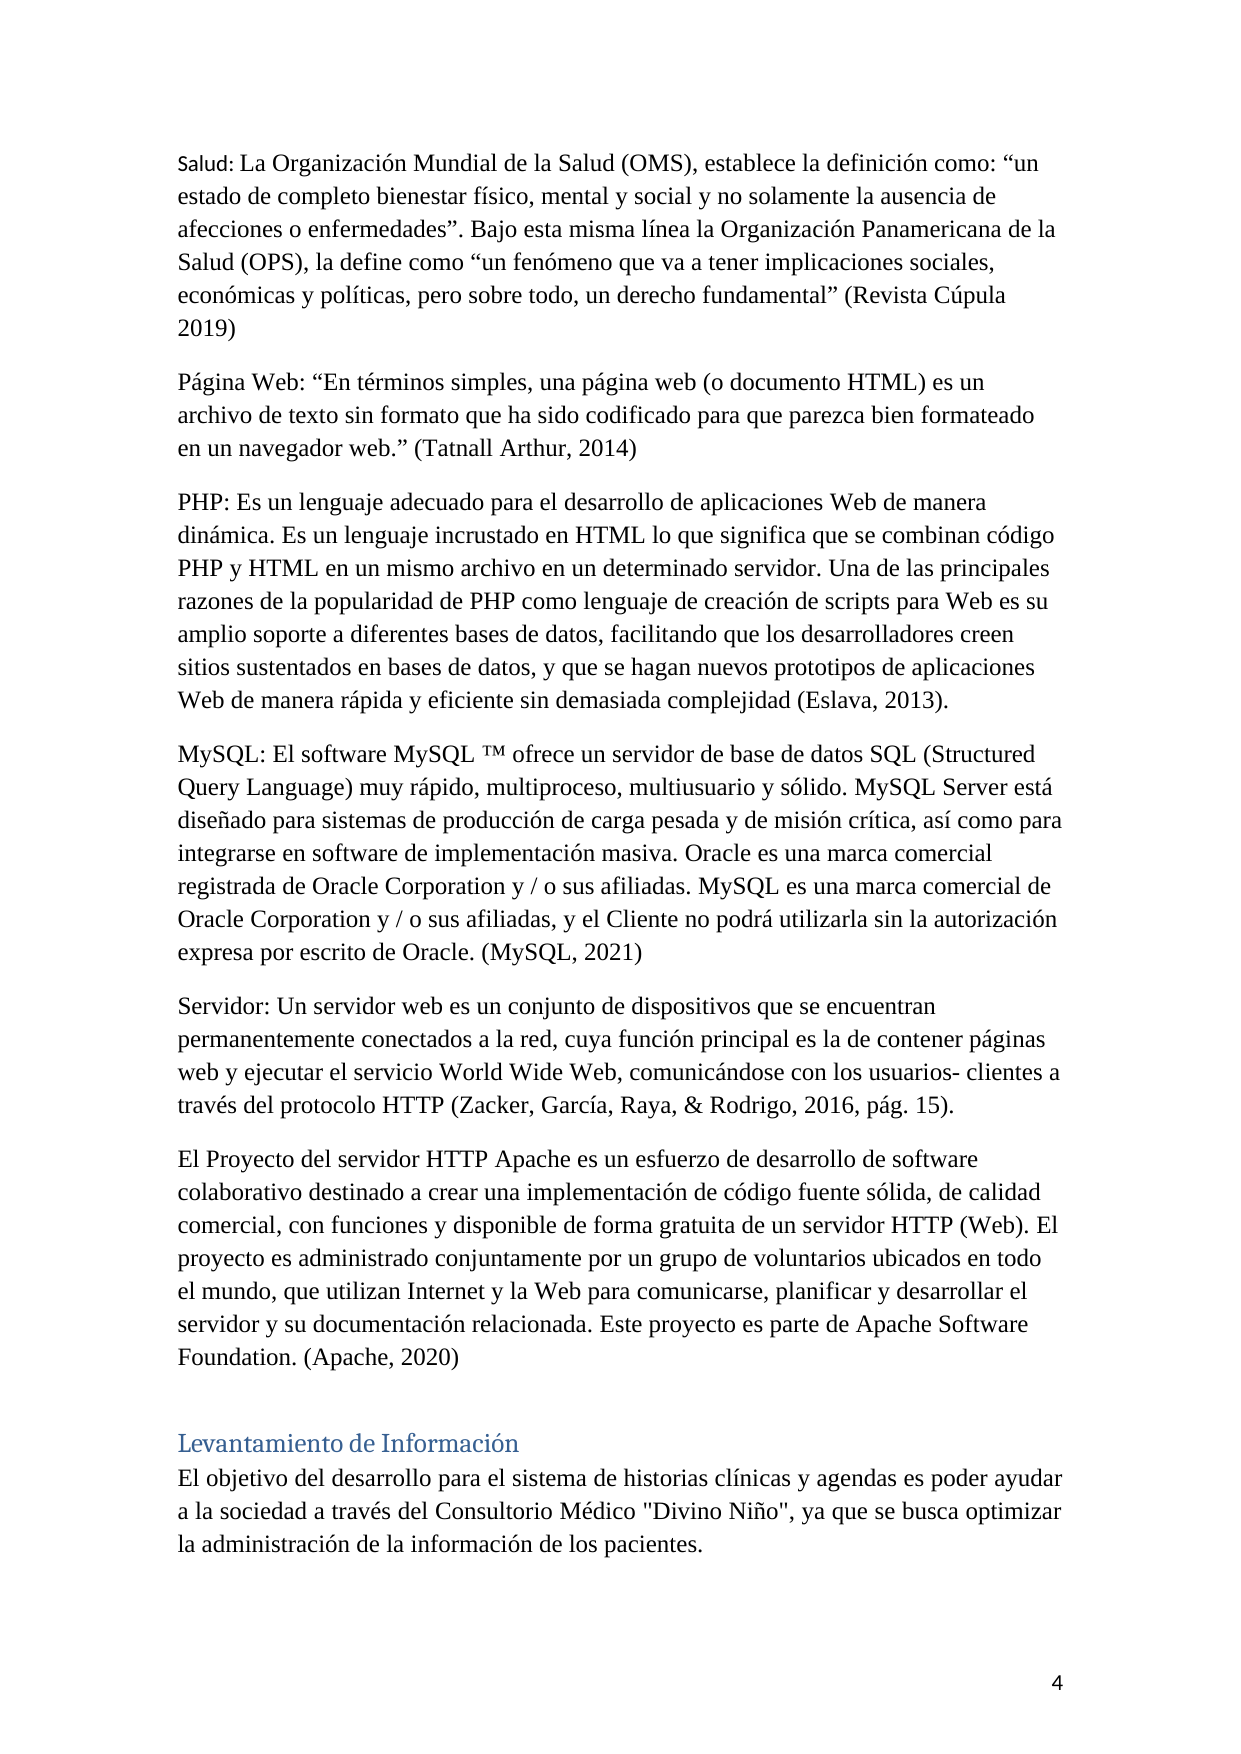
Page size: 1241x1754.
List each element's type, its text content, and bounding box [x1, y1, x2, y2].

subtitle Levantamiento de Información [177, 1428, 1063, 1459]
text MySQL: El software MySQL ™ ofrece un servidor de base de datos SQL (Structured Query Language) muy rápido, multiproceso, multiusuario y sólido. MySQL Server está diseñado para sistemas de producción de carga pesada y de misión crítica, así como para integrarse en software de implementación masiva. Oracle es una marca comercial registrada de Oracle Corporation y / o sus afiliadas. MySQL es una marca comercial de Oracle Corporation y / o sus afiliadas, y el Cliente no podrá utilizarla sin la autorización expresa por escrito de Oracle. (MySQL, 2021) [177, 739, 1063, 966]
text Servidor: Un servidor web es un conjunto de dispositivos que se encuentran permanentemente conectados a la red, cuya función principal es la de contener páginas web y ejecutar el servicio World Wide Web, comunicándose con los usuarios- clientes a través del protocolo HTTP (Zacker, García, Raya, & Rodrigo, 2016, pág. 15). [177, 991, 1063, 1118]
text El objetivo del desarrollo para el sistema de historias clínicas y agendas es poder ayudar a la sociedad a través del Consultorio Médico "Divino Niño", ya que se busca optimizar la administración de la información de los pacientes. [177, 1463, 1063, 1558]
text Página Web: “En términos simples, una página web (o documento HTML) es un archivo de texto sin formato que ha sido codificado para que parezca bien formateado en un navegador web.” (Tatnall Arthur, 2014) [177, 367, 1063, 462]
text El Proyecto del servidor HTTP Apache es un esfuerzo de desarrollo de software colaborativo destinado a crear una implementación de código fuente sólida, de calidad comercial, con funciones y disponible de forma gratuita de un servidor HTTP (Web). El proyecto es administrado conjuntamente por un grupo de voluntarios ubicados en todo el mundo, que utilizan Internet y la Web para comunicarse, planificar y desarrollar el servidor y su documentación relacionada. Este proyecto es parte de Apache Software Foundation. (Apache, 2020) [177, 1144, 1063, 1403]
text Salud: La Organización Mundial de la Salud (OMS), establece la definición como: “un estado de completo bienestar físico, mental y social y no solamente la ausencia de afecciones o enfermedades”. Bajo esta misma línea la Organización Panamericana de la Salud (OPS), la define como “un fenómeno que va a tener implicaciones sociales, económicas y políticas, pero sobre todo, un derecho fundamental” (Revista Cúpula 2019) [177, 148, 1063, 342]
text PHP: Es un lenguaje adecuado para el desarrollo de aplicaciones Web de manera dinámica. Es un lenguaje incrustado en HTML lo que significa que se combinan código PHP y HTML en un mismo archivo en un determinado servidor. Una de las principales razones de la popularidad de PHP como lenguaje de creación de scripts para Web es su amplio soporte a diferentes bases de datos, facilitando que los desarrolladores creen sitios sustentados en bases de datos, y que se hagan nuevos prototipos de aplicaciones Web de manera rápida y eficiente sin demasiada complejidad (Eslava, 2013). [177, 487, 1063, 714]
